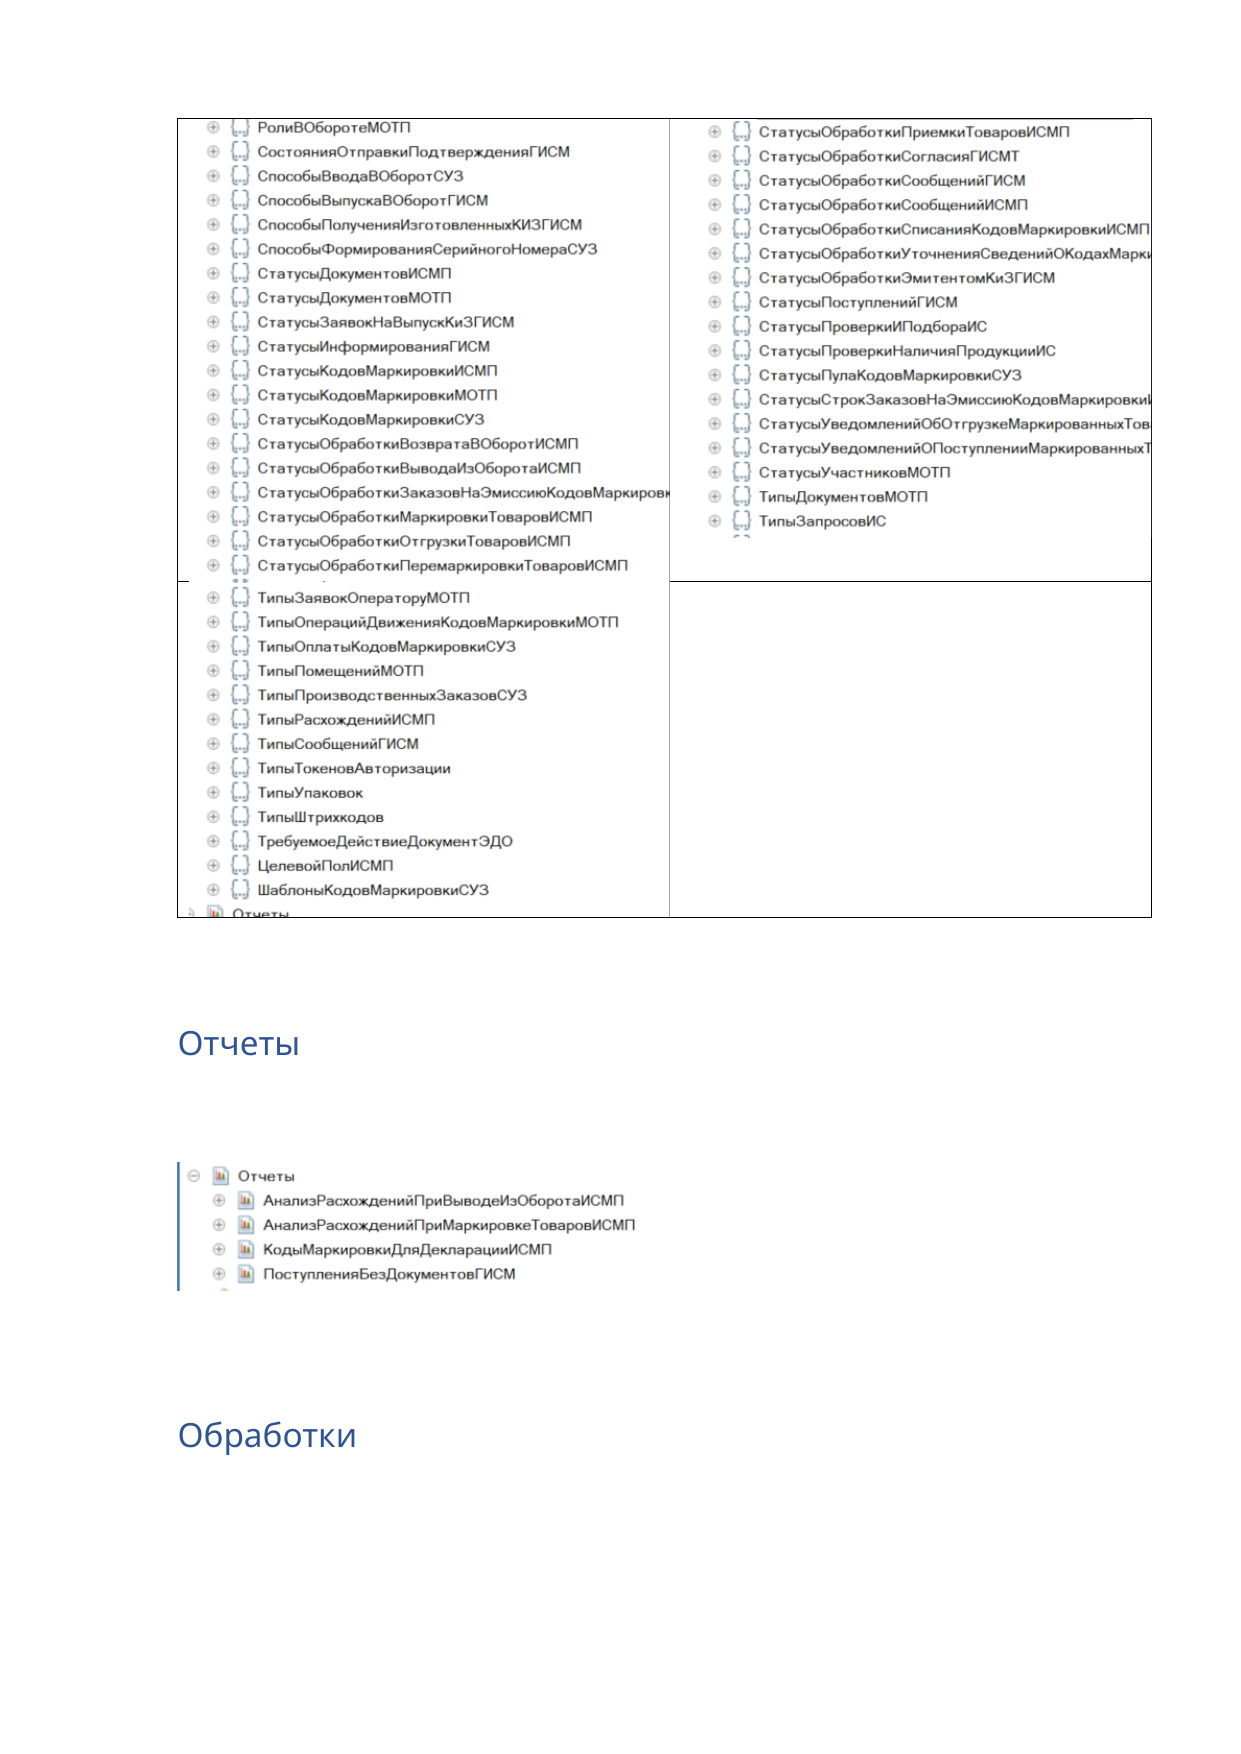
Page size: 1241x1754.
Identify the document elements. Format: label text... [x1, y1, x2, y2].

subtitle Отчеты [177, 1020, 1152, 1066]
table_cell [670, 119, 1151, 581]
picture [680, 119, 1152, 538]
picture [177, 1162, 682, 1291]
picture [188, 119, 670, 917]
subtitle Обработки [177, 1412, 1152, 1457]
table_cell [178, 119, 188, 581]
table_cell [670, 582, 1151, 917]
table_cell [178, 582, 188, 917]
